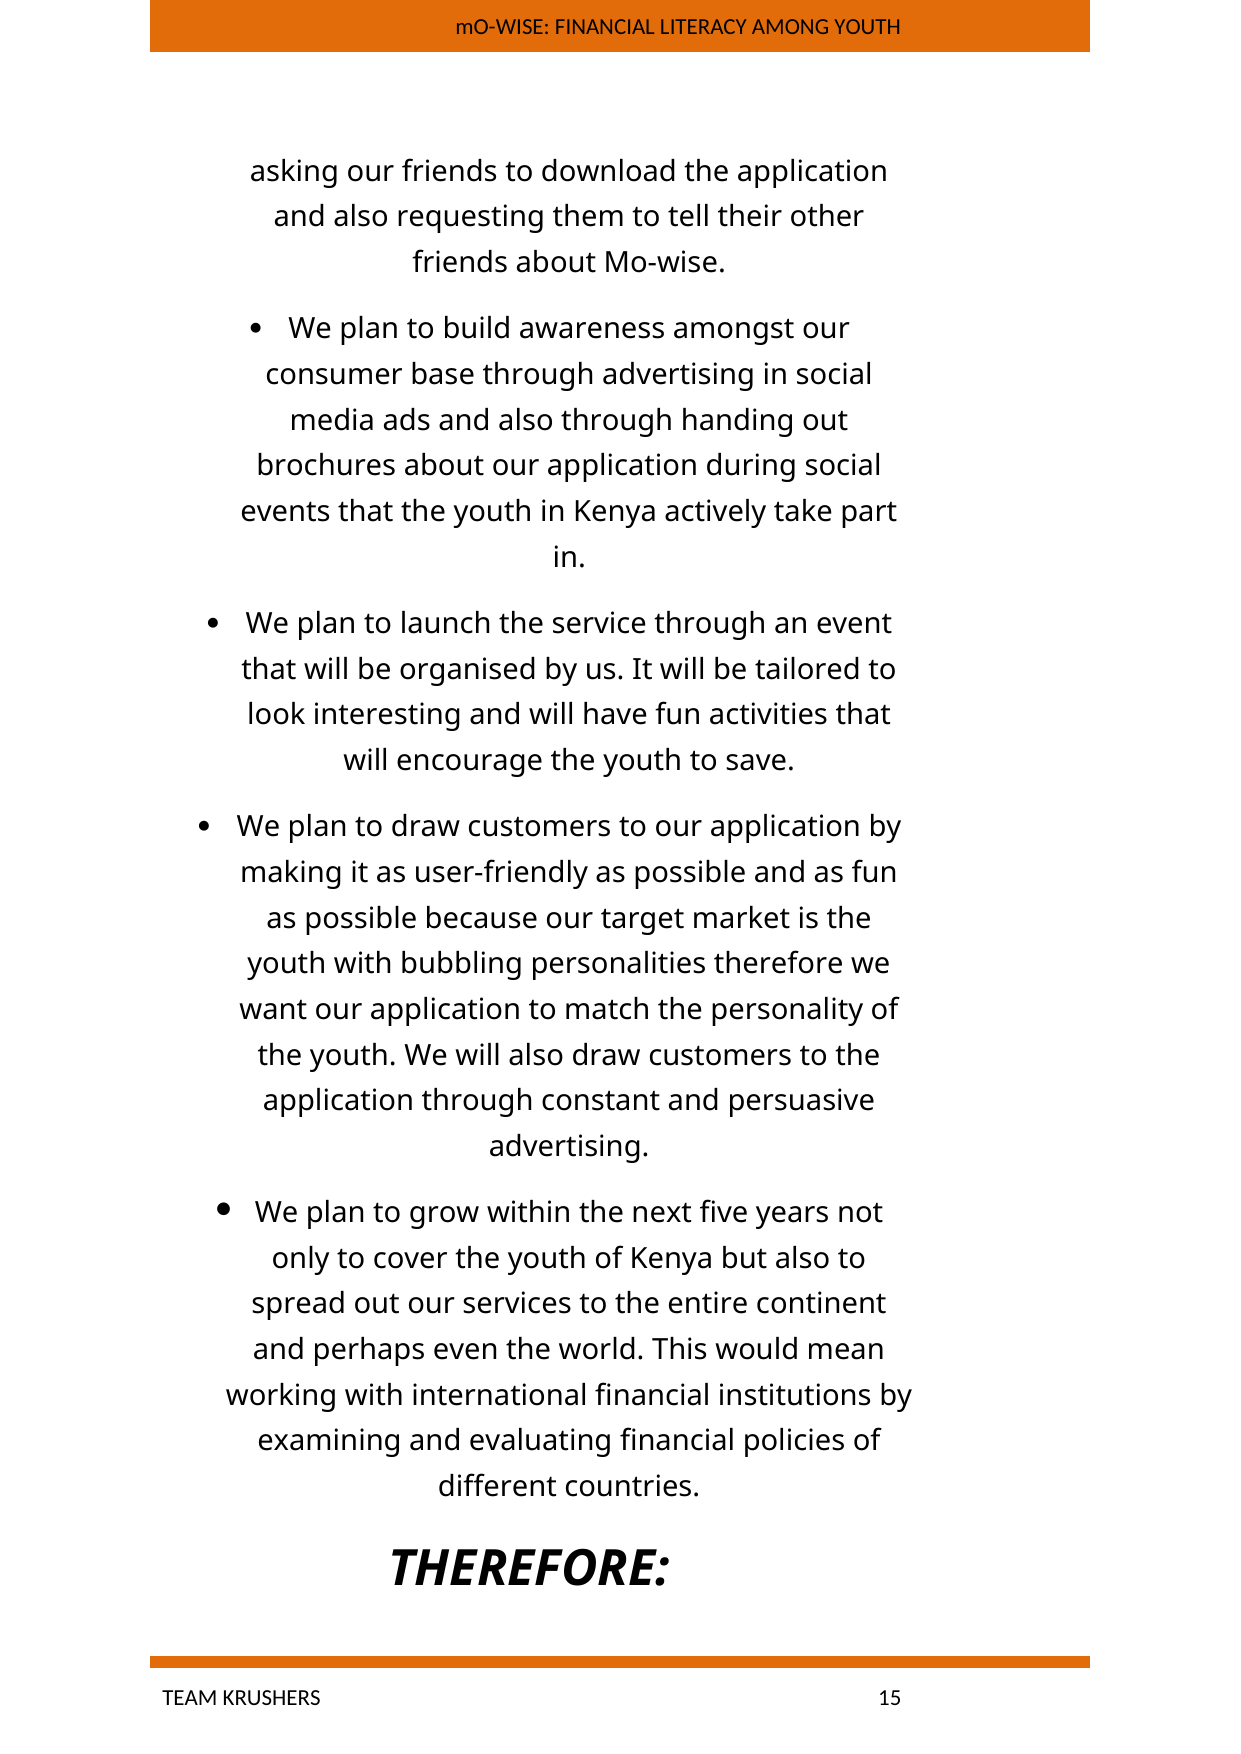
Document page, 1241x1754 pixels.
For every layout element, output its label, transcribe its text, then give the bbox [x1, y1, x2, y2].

list We plan to grow within the next five years not only to cover the youth of Kenya but also to spread out our services to the entire continent and perhaps even the world. This would mean working with international financial institutions by examining and evaluating financial policies of different countries. [187, 1191, 913, 1505]
list We plan to draw customers to our application by making it as user-friendly as possible and as fun as possible because our target market is the youth with bubbling personalities therefore we want our application to match the personality of the youth. We will also draw customers to the application through constant and persuasive advertising. [187, 806, 913, 1165]
text THEREFORE: [150, 1532, 913, 1600]
list We plan to launch the service through an event that will be organised by us. It will be tailored to look interesting and will have fun activities that will encourage the youth to save. [187, 602, 913, 779]
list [187, 150, 913, 281]
list We plan to build awareness amongst our consumer base through advertising in social media ads and also through handing out brochures about our application during social events that the youth in Kenya actively take part in. [187, 308, 913, 576]
